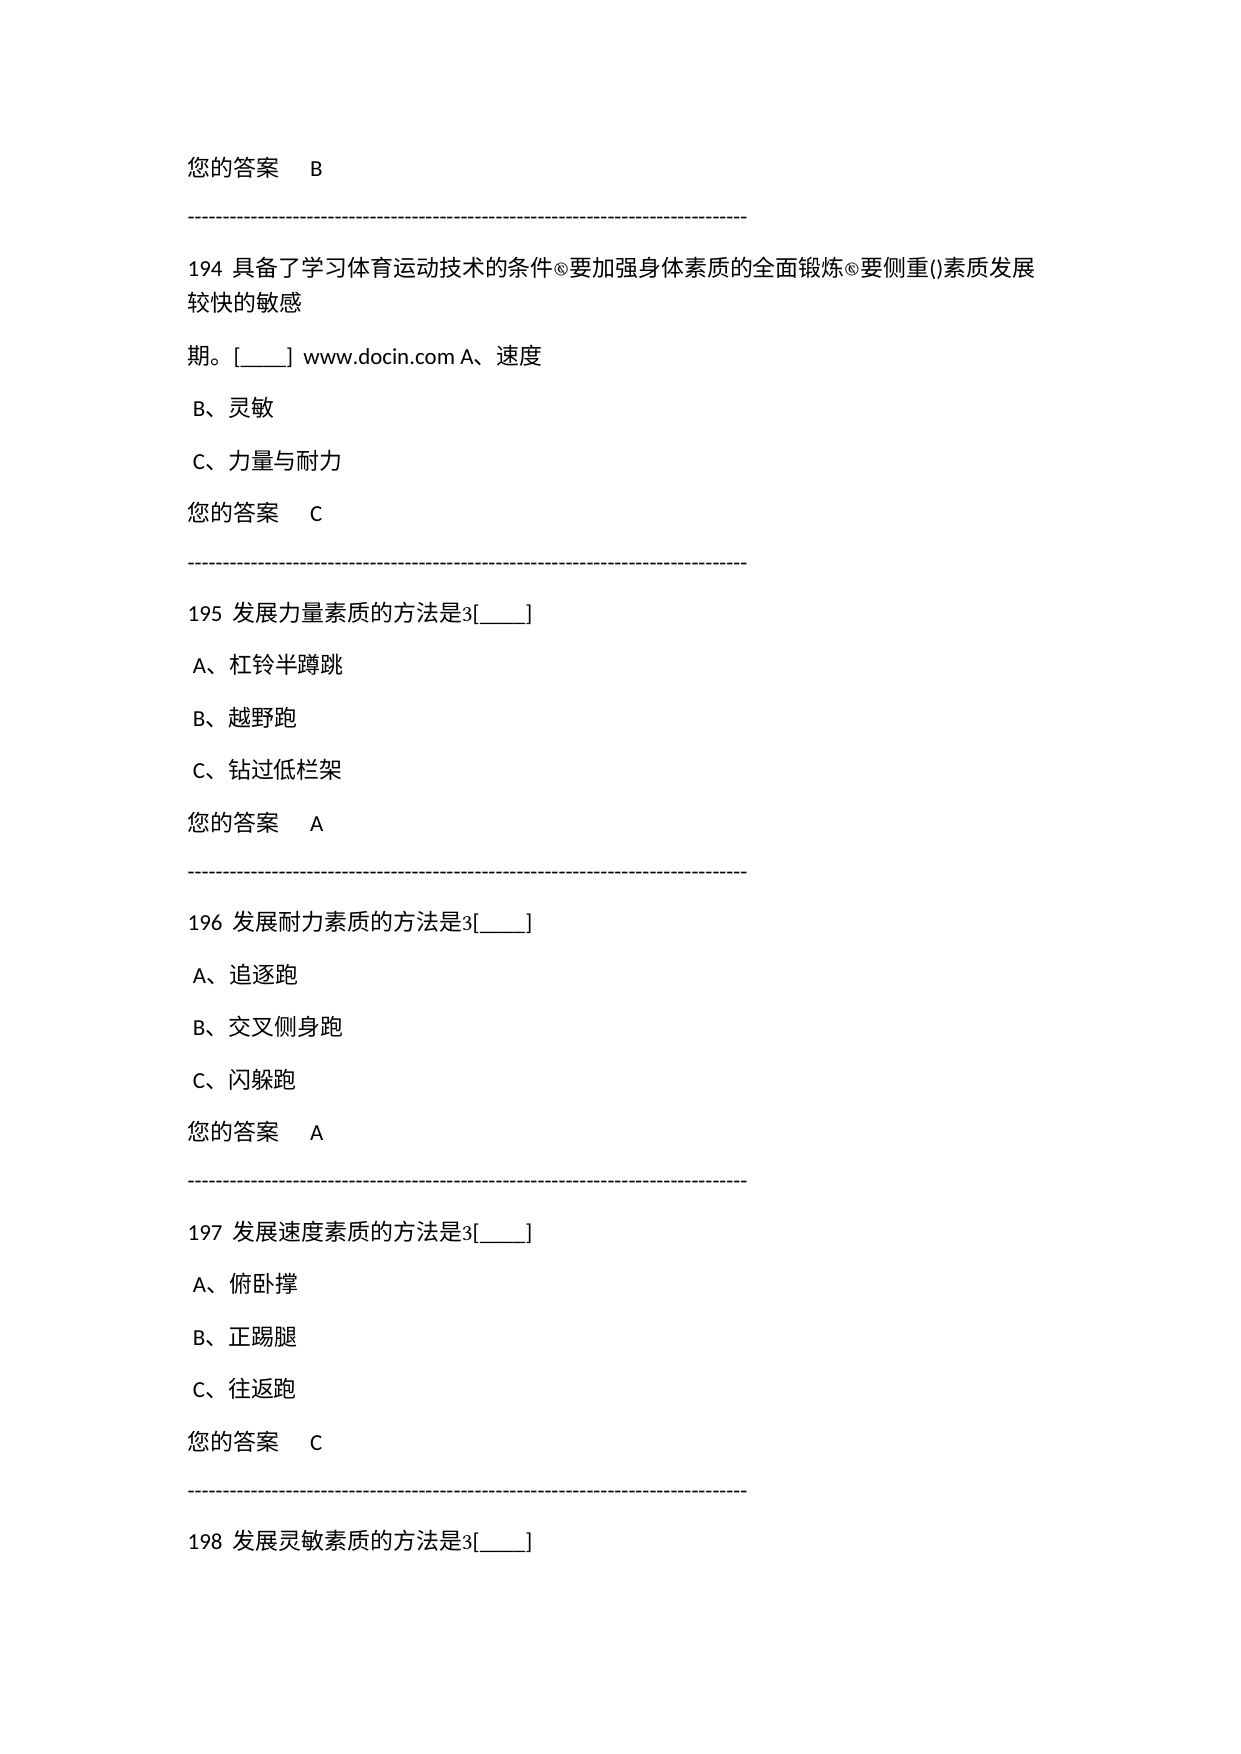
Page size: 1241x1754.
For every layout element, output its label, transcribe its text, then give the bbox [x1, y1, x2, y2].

text 期。[____] www.docin.com A、速度 [187, 338, 1053, 371]
text -------------------------------------------------------------------------------- [187, 857, 1053, 885]
text A、追逐跑 [187, 956, 1053, 990]
text 196 发展耐力素质的方法是[____] [187, 904, 1053, 937]
text 197 发展速度素质的方法是[____] [187, 1213, 1053, 1247]
text -------------------------------------------------------------------------------- [187, 1166, 1053, 1194]
text C、力量与耐力 [187, 443, 1053, 476]
text -------------------------------------------------------------------------------- [187, 548, 1053, 576]
text A、杠铃半蹲跳 [187, 647, 1053, 680]
text B、正踢腿 [187, 1318, 1053, 1352]
text 您的答案 C [187, 495, 1053, 528]
text 您的答案 A [187, 1114, 1053, 1147]
text C、往返跑 [187, 1371, 1053, 1404]
text 195 发展力量素质的方法是[____] [187, 594, 1053, 628]
text 198 发展灵敏素质的方法是[____] [187, 1523, 1053, 1556]
text B、越野跑 [187, 699, 1053, 733]
text 您的答案 B [187, 150, 1053, 183]
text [187, 202, 1053, 231]
text 194 具备了学习体育运动技术的条件要加强身体素质的全面锻炼要侧重()素质发展较快的敏感 [187, 249, 1053, 318]
text A、俯卧撑 [187, 1266, 1053, 1299]
text C、闪躲跑 [187, 1061, 1053, 1095]
text B、交叉侧身跑 [187, 1009, 1053, 1042]
text 您的答案 A [187, 804, 1053, 838]
text C、钻过低栏架 [187, 752, 1053, 785]
text B、灵敏 [187, 390, 1053, 423]
text 您的答案 C [187, 1423, 1053, 1457]
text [187, 1476, 1053, 1504]
